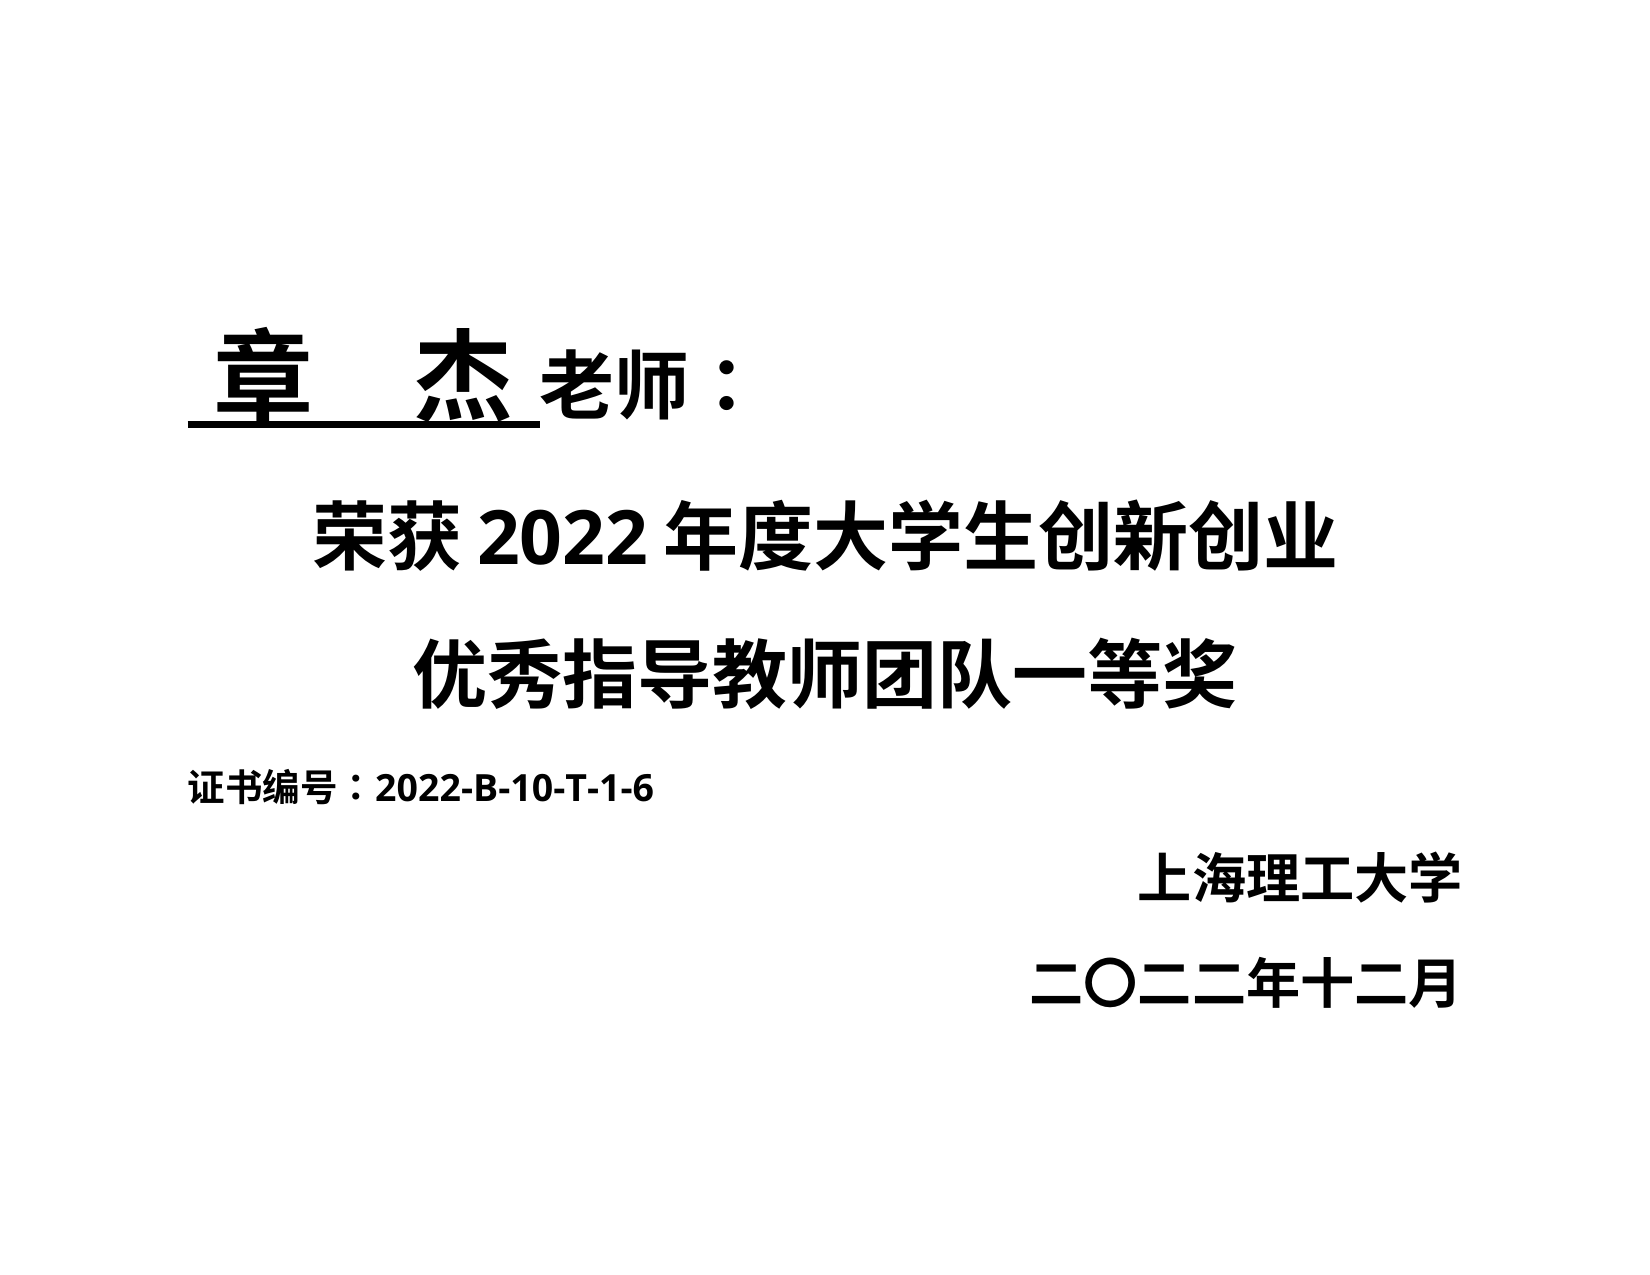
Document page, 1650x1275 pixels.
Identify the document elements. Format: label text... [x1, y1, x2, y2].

text 荣获2022年度大学生创新创业 [187, 484, 1462, 586]
text 章 杰 老师： [187, 150, 1462, 443]
text 证书编号：2022-B-10-T-1-6 [187, 761, 1462, 812]
text 二〇二二年十二月 [187, 946, 1462, 1020]
text 上海理工大学 [187, 840, 1462, 914]
text 优秀指导教师团队一等奖 [187, 622, 1462, 725]
